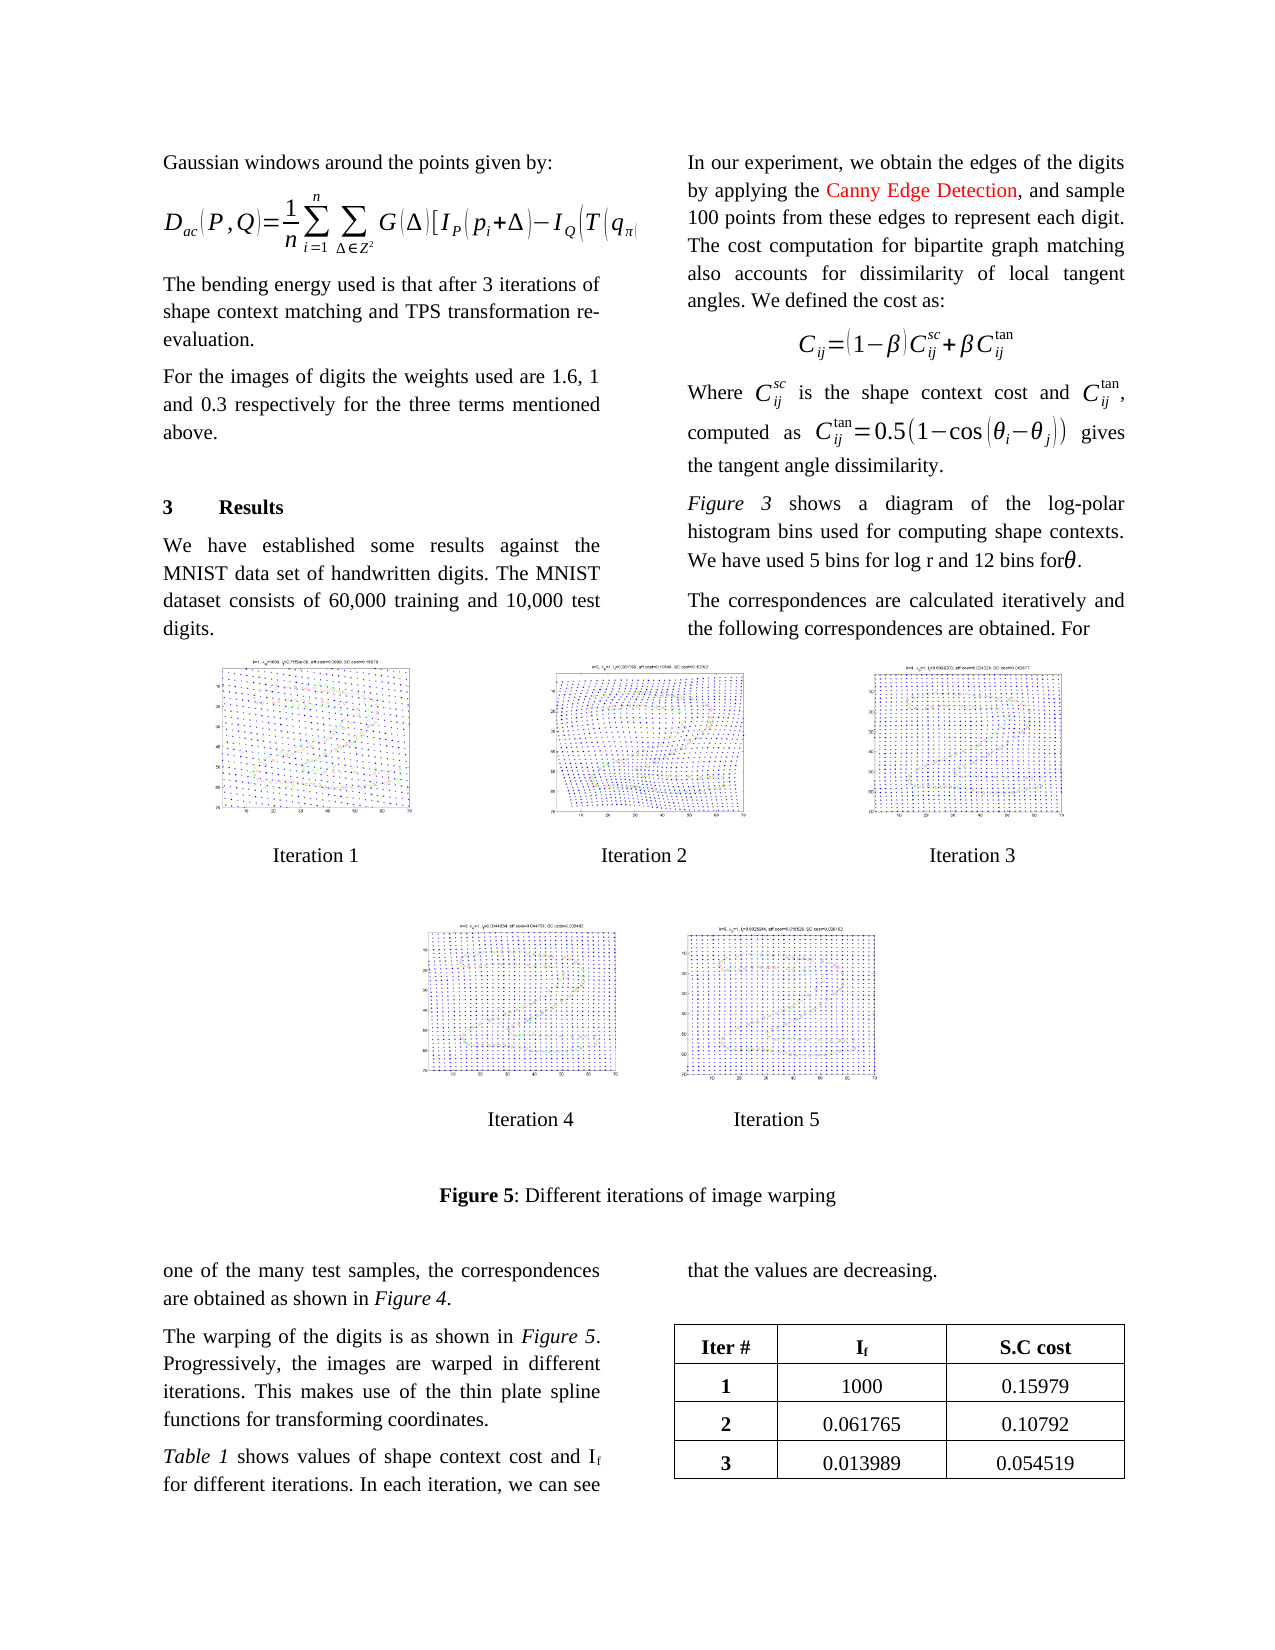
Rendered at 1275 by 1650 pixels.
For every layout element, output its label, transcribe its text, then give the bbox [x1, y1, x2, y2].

list Results [162, 495, 601, 519]
table_header If [778, 1325, 946, 1362]
table_header Iteration 3 [808, 644, 1136, 870]
table_cell 2 [675, 1402, 777, 1440]
picture [397, 920, 638, 1089]
table_cell 0.061765 [778, 1402, 946, 1440]
picture [843, 661, 1084, 830]
text Figure 5: Different iterations of image warping [150, 1183, 1125, 1207]
text The correspondences are calculated iteratively and the following correspondences are obtained. For [687, 588, 1125, 639]
table_cell 0.013989 [778, 1441, 946, 1478]
picture [656, 922, 897, 1093]
text The warping of the digits is as shown in Figure 5. Progressively, the images are warped in different iterations. This makes use of the thin plate spline functions for transforming coordinates. [163, 1324, 601, 1431]
table_header Iter # [675, 1325, 777, 1362]
text Figure 3 shows a diagram of the log-polar histogram bins used for computing shape contexts. We have used 5 bins for log r and 12 bins for. [687, 491, 1125, 574]
text The bending energy used is that after 3 iterations of shape context matching and TPS transformation re-evaluation. [163, 271, 601, 351]
table_header Iteration 5 [644, 908, 1136, 1135]
table_header Iteration 4 [152, 908, 644, 1135]
table_cell 0.15979 [947, 1364, 1124, 1401]
table_cell 1000 [778, 1364, 946, 1401]
text Table 1 shows values of shape context cost and If for different iterations. In each iteration, we can see that the values are decreasing. [687, 1258, 1125, 1282]
table_header Iteration 1 [152, 644, 480, 870]
table_cell 0.10792 [947, 1402, 1124, 1440]
text Table 1 shows values of shape context cost and If for different iterations. In each iteration, we can see that the values are decreasing. [163, 1444, 601, 1496]
table_cell 3 [675, 1441, 777, 1478]
picture [190, 655, 432, 826]
table_header S.C cost [947, 1325, 1124, 1362]
text In our experiment, we obtain the edges of the digits by applying the Canny Edge Detection, and sample 100 points from these edges to represent each digit. The cost computation for bipartite graph matching also accounts for dissimilarity of local tangent angles. We defined the cost as: [687, 150, 1125, 312]
text Where is the shape context cost and , computed as gives the tangent angle dissimilarity. [687, 375, 1125, 477]
table_cell 1 [675, 1364, 777, 1401]
text We have established some results against the MNIST data set of handwritten digits. The MNIST dataset consists of 60,000 training and 10,000 test digits. [163, 533, 601, 640]
table_cell 0.054519 [947, 1441, 1124, 1478]
table_header Iteration 2 [480, 644, 808, 870]
text For the images of digits the weights used are 1.6, 1 and 0.3 respectively for the three terms mentioned above. [163, 364, 601, 444]
picture [525, 660, 765, 830]
text one of the many test samples, the correspondences are obtained as shown in Figure 4. [163, 1258, 601, 1310]
